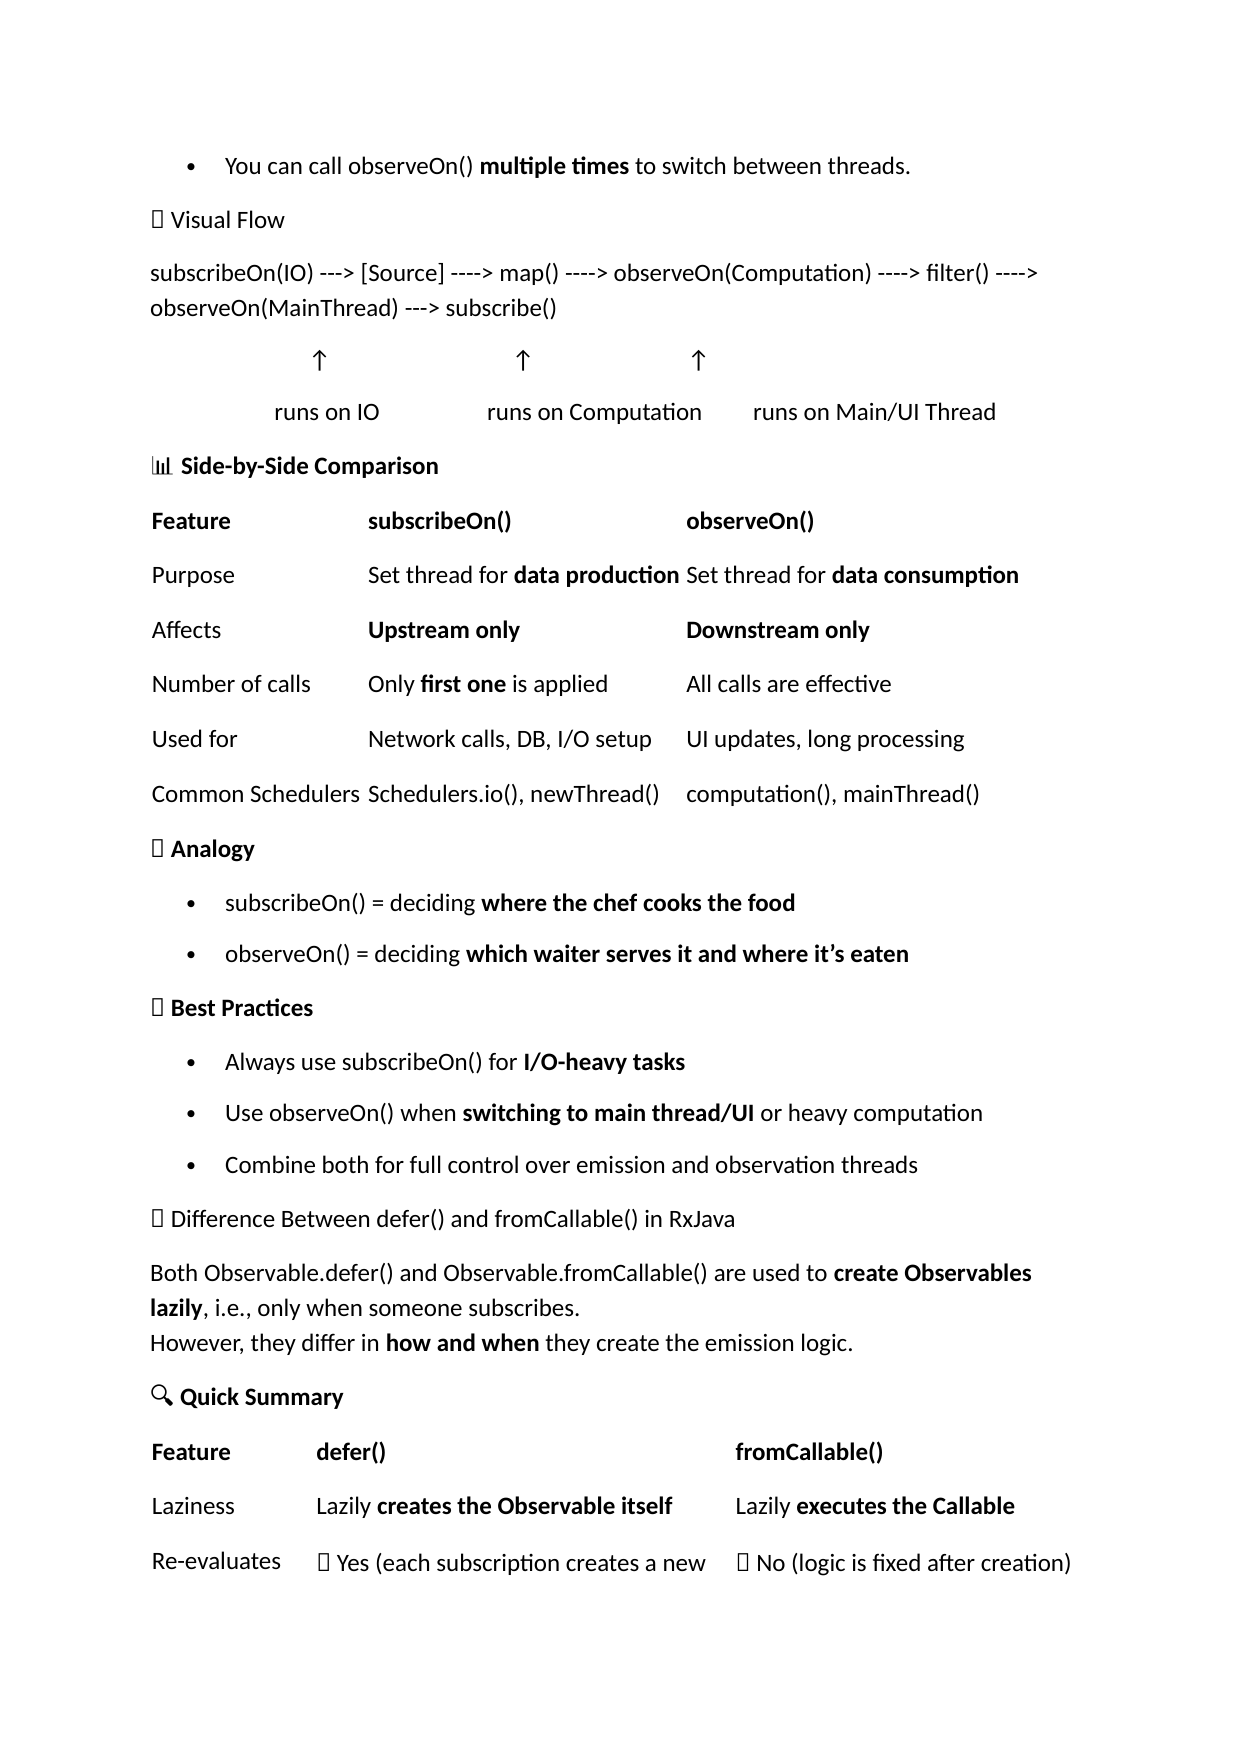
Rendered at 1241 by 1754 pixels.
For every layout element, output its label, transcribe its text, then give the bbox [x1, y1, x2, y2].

table_cell computation(), mainThread() [685, 776, 1026, 831]
table_header fromCallable() [734, 1434, 1090, 1489]
table_cell Number of calls [150, 667, 366, 722]
table_cell All calls are effective [685, 667, 1026, 722]
table_header defer() [314, 1434, 734, 1489]
table_header Feature [150, 1434, 314, 1489]
text 🔍 Quick Summary [150, 1378, 1090, 1412]
table_cell Affects [150, 613, 366, 667]
table_cell Purpose [150, 558, 366, 612]
text 📊 Side-by-Side Comparison [150, 447, 1090, 482]
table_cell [314, 1543, 734, 1601]
table_cell Used for [150, 722, 366, 776]
table_cell Network calls, DB, I/O setup [366, 722, 684, 776]
text ✅ Best Practices [150, 990, 1090, 1024]
table_header observeOn() [685, 503, 1026, 558]
list Use observeOn() when switching to main thread/UI or heavy computation [187, 1097, 1090, 1128]
table_cell Upstream only [366, 613, 684, 667]
list subscribeOn() = deciding where the chef cooks the food [187, 887, 1090, 917]
text ✅ Difference Between defer() and fromCallable() in RxJava [150, 1201, 1090, 1235]
table_header Feature [150, 503, 366, 558]
table_cell ❌ No (logic is fixed after creation) [734, 1543, 1090, 1601]
text subscribeOn(IO) ---> [Source] ----> map() ----> observeOn(Computation) ----> filter() ----> observeOn(MainThread) ---> subscribe() [150, 257, 1090, 323]
text runs on IO runs on Computation runs on Main/UI Thread [150, 396, 1090, 426]
text ↑ ↑ ↑ [150, 344, 1090, 375]
table_cell Re-evaluates logic [150, 1543, 314, 1601]
list You can call observeOn() multiple times to switch between threads. [187, 150, 1090, 181]
list Combine both for full control over emission and observation threads [187, 1149, 1090, 1180]
list Always use subscribeOn() for I/O-heavy tasks [187, 1046, 1090, 1076]
table_header subscribeOn() [366, 503, 684, 558]
table_cell UI updates, long processing [685, 722, 1026, 776]
table_cell Set thread for data consumption [685, 558, 1026, 612]
table_cell Lazily creates the Observable itself [314, 1489, 734, 1543]
table_cell Laziness [150, 1489, 314, 1543]
text Both Observable.defer() and Observable.fromCallable() are used to create Observables lazily, i.e., only when someone subscribes. However, they differ in how and when they create the emission logic. [150, 1257, 1090, 1357]
list observeOn() = deciding which waiter serves it and where it’s eaten [187, 938, 1090, 969]
table_cell Common Schedulers [150, 776, 366, 831]
text 🧠 Analogy [150, 831, 1090, 865]
table_cell Downstream only [685, 613, 1026, 667]
table_cell Set thread for data production [366, 558, 684, 612]
table_cell Schedulers.io(), newThread() [366, 776, 684, 831]
table_cell Only first one is applied [366, 667, 684, 722]
table_cell Lazily executes the Callable [734, 1489, 1090, 1543]
text 🧠 Visual Flow [150, 202, 1090, 236]
